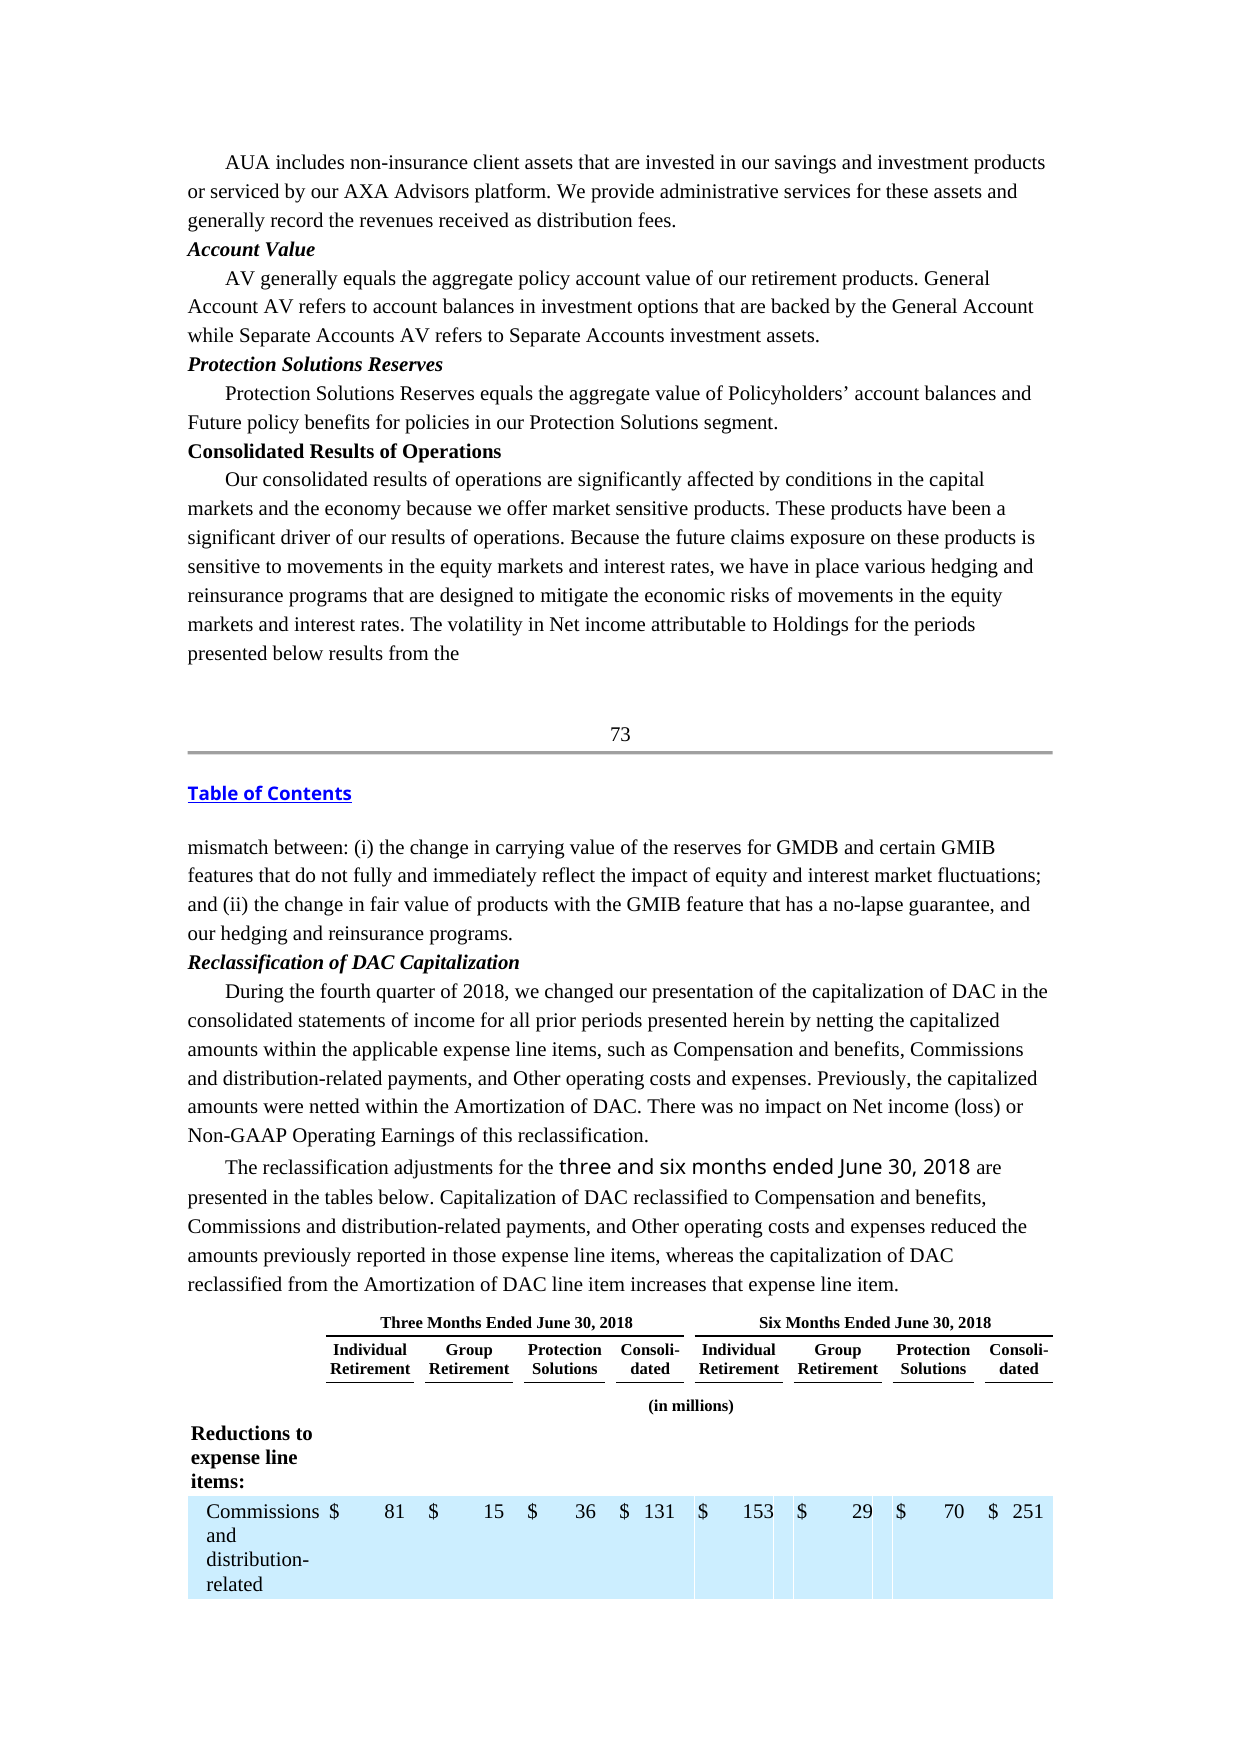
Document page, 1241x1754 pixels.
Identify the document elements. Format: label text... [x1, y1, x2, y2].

text 73 [187, 722, 1053, 746]
text mismatch between: (i) the change in carrying value of the reserves for GMDB and certain GMIB features that do not fully and immediately reflect the impact of equity and interest market fluctuations; and (ii) the change in fair value of products with the GMIB feature that has a no-lapse guarantee, and our hedging and reinsurance programs. [187, 834, 1053, 945]
text Reclassification of DAC Capitalization [187, 950, 1053, 974]
text Protection Solutions Reserves [187, 352, 1053, 376]
text Account Value [187, 237, 1053, 261]
text AUA includes non-insurance client assets that are invested in our savings and investment products or serviced by our AXA Advisors platform. We provide administrative services for these assets and generally record the revenues received as distribution fees. [187, 150, 1053, 232]
text Protection Solutions Reserves equals the aggregate value of Policyholders’ account balances and Future policy benefits for policies in our Protection Solutions segment. [187, 381, 1053, 434]
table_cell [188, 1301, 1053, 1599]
text The reclassification adjustments for the three and six months ended June 30, 2018 are presented in the tables below. Capitalization of DAC reclassified to Compensation and benefits, Commissions and distribution-related payments, and Other operating costs and expenses reduced the amounts previously reported in those expense line items, whereas the capitalization of DAC reclassified from the Amortization of DAC line item increases that expense line item. [187, 1152, 1053, 1296]
text During the fourth quarter of 2018, we changed our presentation of the capitalization of DAC in the consolidated statements of income for all prior periods presented herein by netting the capitalized amounts within the applicable expense line items, such as Compensation and benefits, Commissions and distribution-related payments, and Other operating costs and expenses. Previously, the capitalized amounts were netted within the Amortization of DAC. There was no impact on Net income (loss) or Non-GAAP Operating Earnings of this reclassification. [187, 979, 1053, 1147]
text Our consolidated results of operations are significantly affected by conditions in the capital markets and the economy because we offer market sensitive products. These products have been a significant driver of our results of operations. Because the future claims exposure on these products is sensitive to movements in the equity markets and interest rates, we have in place various hedging and reinsurance programs that are designed to mitigate the economic risks of movements in the equity markets and interest rates. The volatility in Net income attributable to Holdings for the periods presented below results from the [187, 467, 1053, 664]
text Table of Contents [187, 780, 1053, 805]
text AV generally equals the aggregate policy account value of our retirement products. General Account AV refers to account balances in investment options that are backed by the General Account while Separate Accounts AV refers to Separate Accounts investment assets. [187, 265, 1053, 347]
text Consolidated Results of Operations [187, 438, 1053, 463]
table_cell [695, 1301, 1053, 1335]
